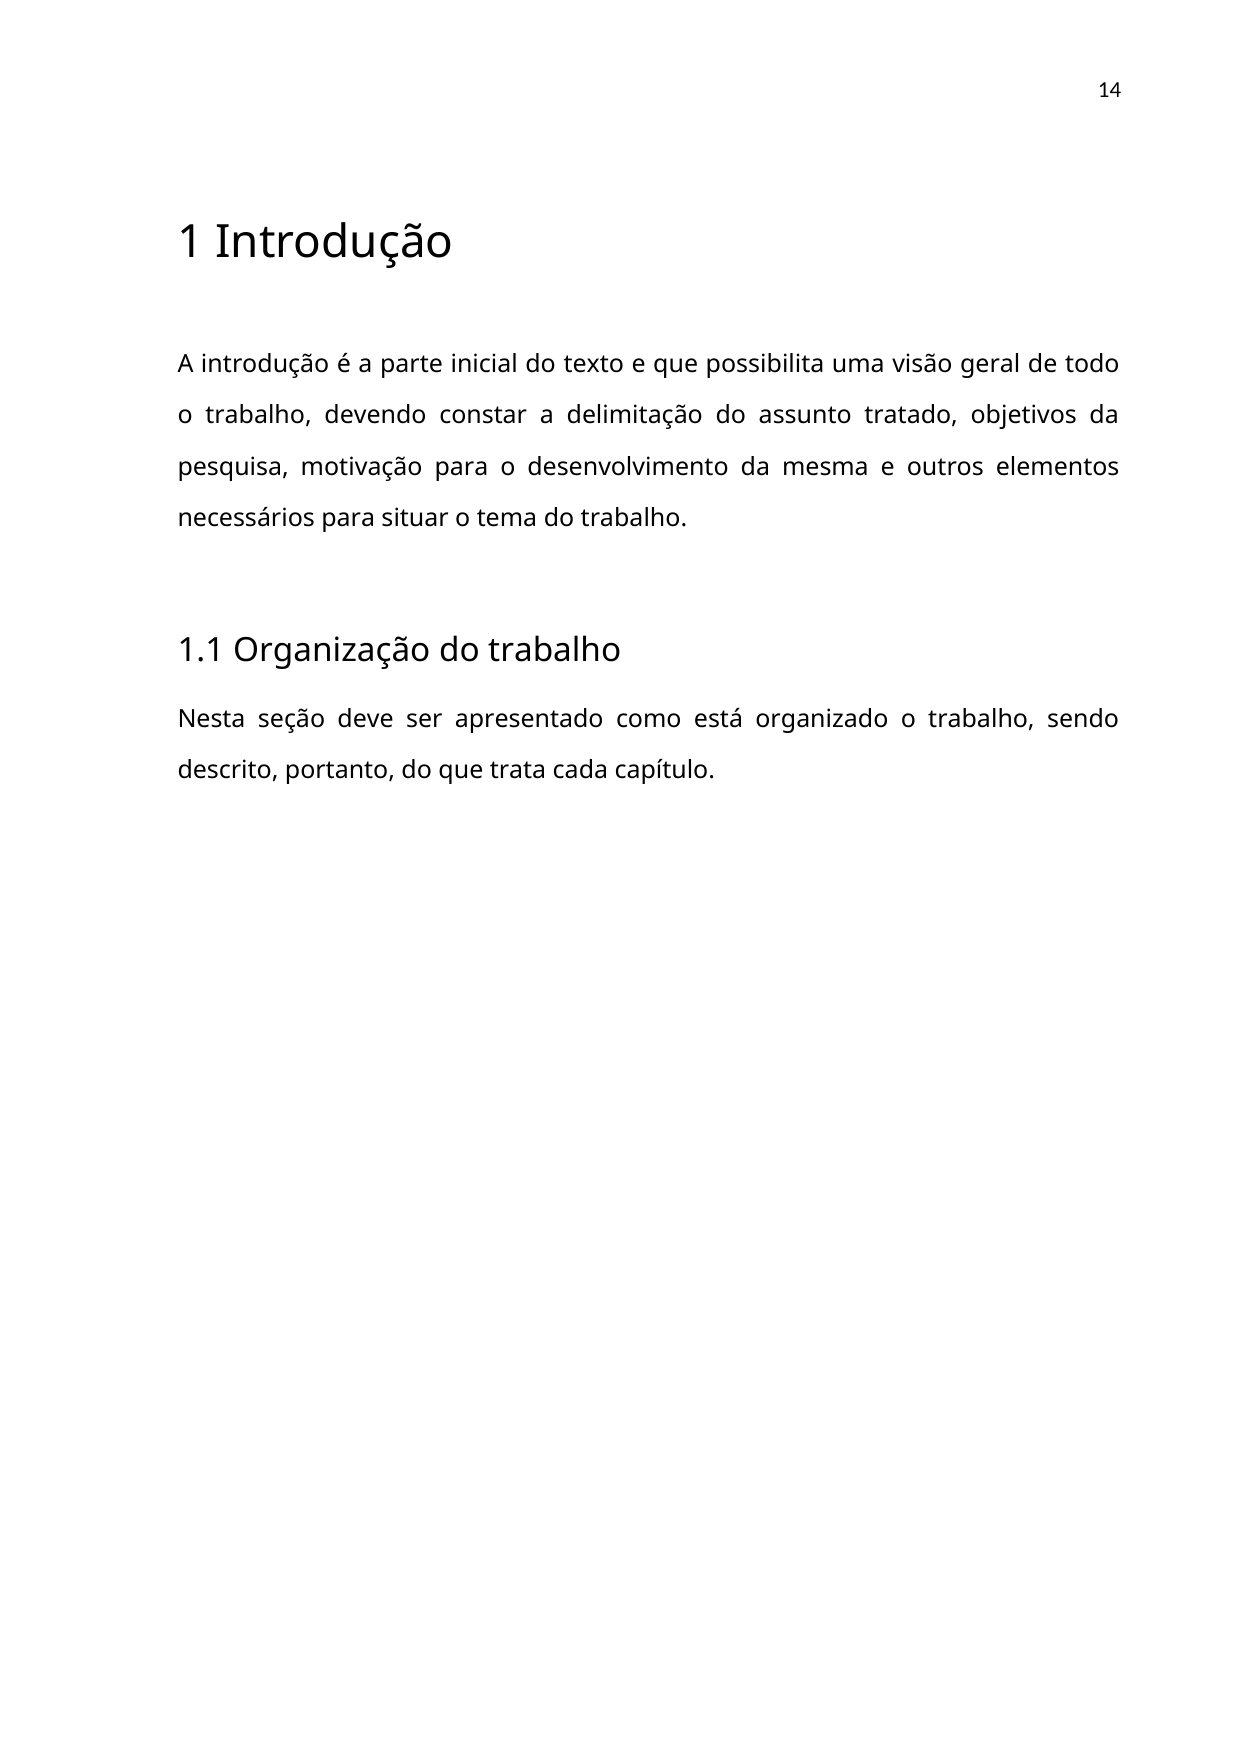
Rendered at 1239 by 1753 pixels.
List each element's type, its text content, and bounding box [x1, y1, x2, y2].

subtitle 1 Introdução [177, 208, 1121, 271]
text A introdução é a parte inicial do texto e que possibilita uma visão geral de todo o trabalho, devendo constar a delimitação do assunto tratado, objetivos da pesquisa, motivação para o desenvolvimento da mesma e outros elementos necessários para situar o tema do trabalho. [177, 346, 1121, 533]
subtitle 1.1 Organização do trabalho [177, 626, 1121, 671]
text Nesta seção deve ser apresentado como está organizado o trabalho, sendo descrito, portanto, do que trata cada capítulo. [177, 700, 1121, 786]
